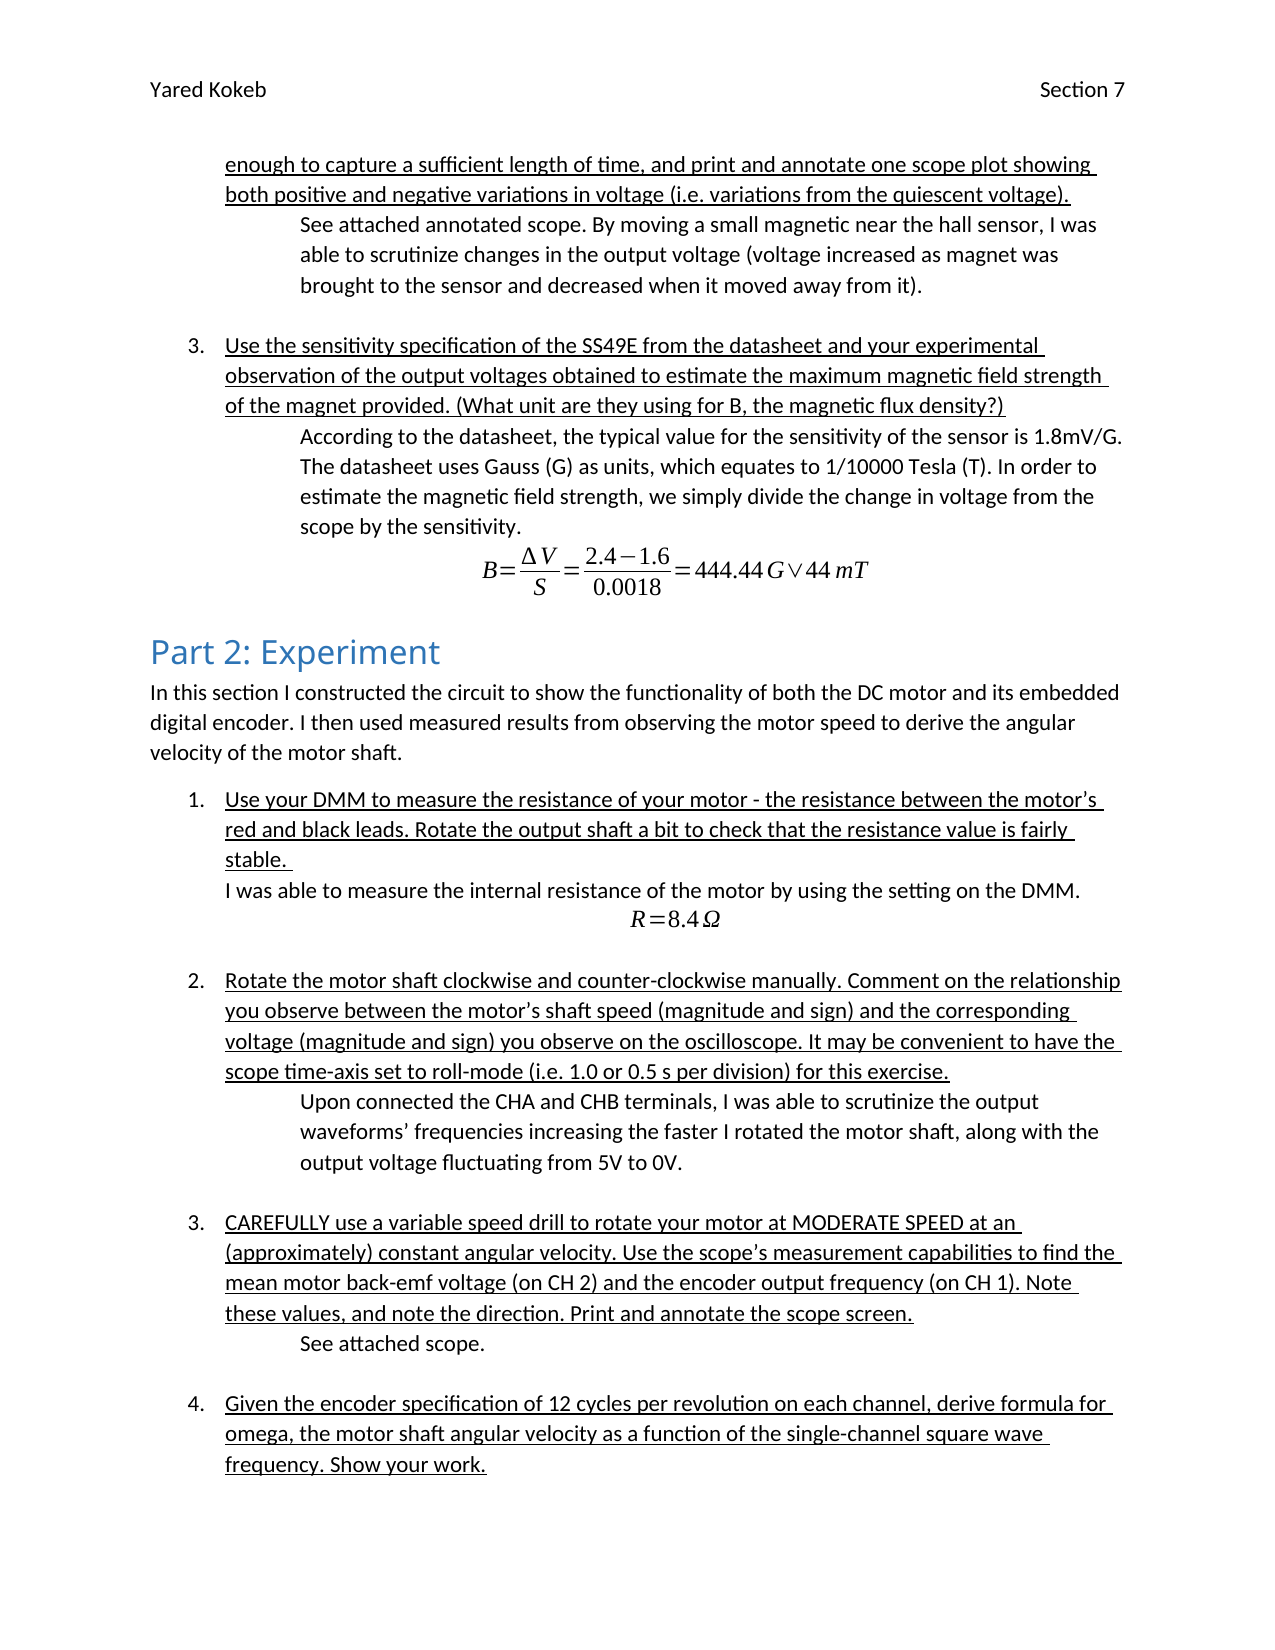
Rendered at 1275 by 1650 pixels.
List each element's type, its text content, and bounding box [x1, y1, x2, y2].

subtitle Part 2: Experiment [150, 629, 1125, 674]
list See attached scope. [300, 1329, 1125, 1357]
list Use your DMM to measure the resistance of your motor - the resistance between the motor’s red and black leads. Rotate the output shaft a bit to check that the resistance value is fairly stable. [187, 785, 1125, 873]
text In this section I constructed the circuit to show the functionality of both the DC motor and its embedded digital encoder. I then used measured results from observing the motor speed to derive the angular velocity of the motor shaft. [150, 678, 1125, 766]
list See attached annotated scope. By moving a small magnetic near the hall sensor, I was able to scrutinize changes in the output voltage (voltage increased as magnet was brought to the sensor and decreased when it moved away from it). [300, 210, 1125, 299]
list Upon connected the CHA and CHB terminals, I was able to scrutinize the output waveforms’ frequencies increasing the faster I rotated the motor shaft, along with the output voltage fluctuating from 5V to 0V. [300, 1087, 1125, 1176]
list Rotate the motor shaft clockwise and counter-clockwise manually. Comment on the relationship you observe between the motor’s shaft speed (magnitude and sign) and the corresponding voltage (magnitude and sign) you observe on the oscilloscope. It may be convenient to have the scope time-axis set to roll-mode (i.e. 1.0 or 0.5 s per division) for this exercise. [187, 966, 1125, 1085]
list I was able to measure the internal resistance of the motor by using the setting on the DMM. [225, 876, 1125, 904]
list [187, 150, 1125, 208]
list CAREFULLY use a variable speed drill to rotate your motor at MODERATE SPEED at an (approximately) constant angular velocity. Use the scope’s measurement capabilities to find the mean motor back-emf voltage (on CH 2) and the encoder output frequency (on CH 1). Note these values, and note the direction. Print and annotate the scope screen. [187, 1208, 1125, 1327]
list According to the datasheet, the typical value for the sensitivity of the sensor is 1.8mV/G. The datasheet uses Gauss (G) as units, which equates to 1/10000 Tesla (T). In order to estimate the magnetic field strength, we simply divide the change in voltage from the scope by the sensitivity. [300, 422, 1125, 541]
list Use the sensitivity specification of the SS49E from the datasheet and your experimental observation of the output voltages obtained to estimate the maximum magnetic field strength of the magnet provided. (What unit are they using for B, the magnetic flux density?) [187, 331, 1125, 420]
list Given the encoder specification of 12 cycles per revolution on each channel, derive formula for omega, the motor shaft angular velocity as a function of the single-channel square wave frequency. Show your work. [187, 1389, 1125, 1478]
